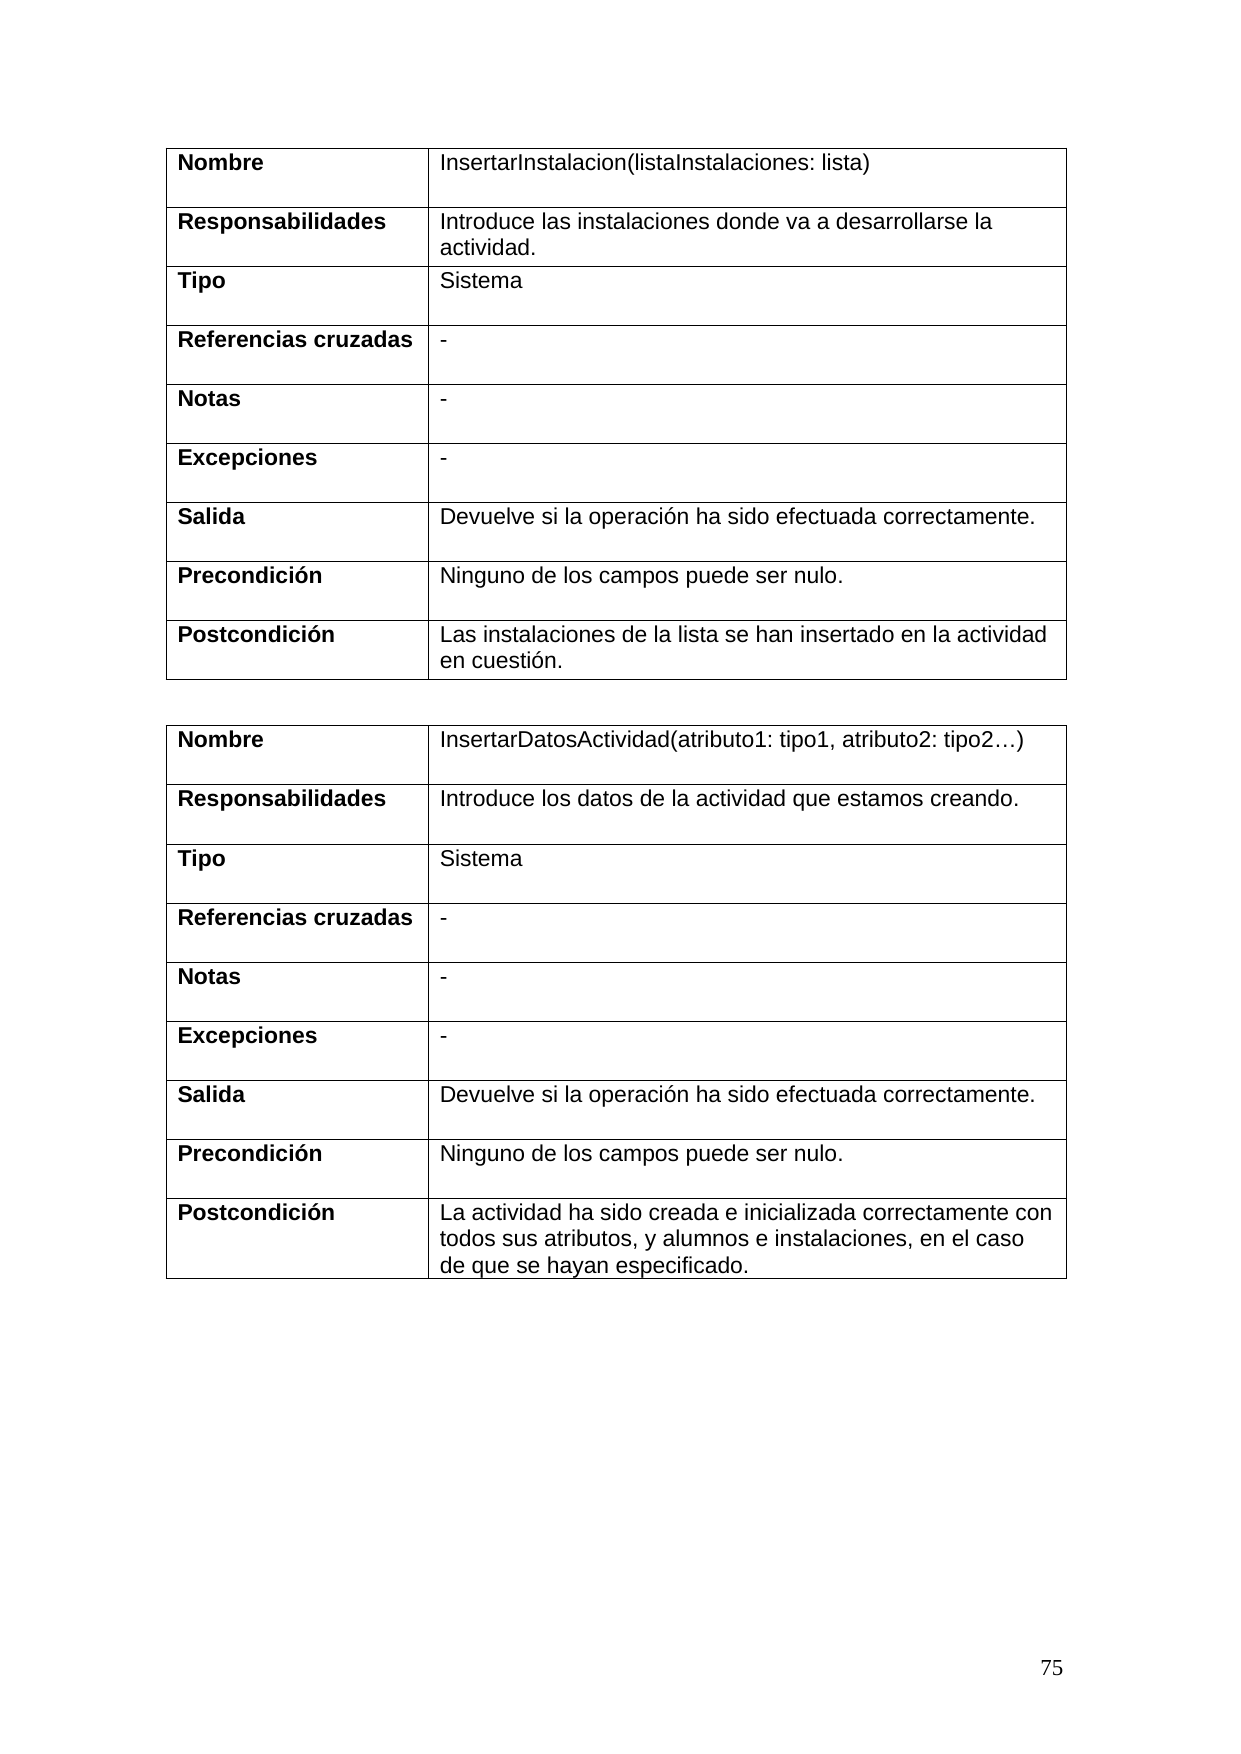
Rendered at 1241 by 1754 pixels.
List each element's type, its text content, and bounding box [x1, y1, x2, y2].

table_header Nombre [167, 149, 428, 207]
table_cell Ninguno de los campos puede ser nulo. [429, 1140, 1066, 1198]
table_cell Las instalaciones de la lista se han insertado en la actividad en cuestión. [429, 621, 1066, 679]
table_cell - [429, 904, 1066, 962]
table_cell Postcondición [167, 1199, 428, 1278]
table_cell Sistema [429, 845, 1066, 902]
table_cell Responsabilidades [167, 208, 428, 266]
table_cell Salida [167, 503, 428, 561]
table_cell Introduce las instalaciones donde va a desarrollarse la actividad. [429, 208, 1066, 266]
table_cell - [429, 326, 1066, 384]
table_cell Referencias cruzadas [167, 904, 428, 962]
table_cell - [429, 444, 1066, 502]
table_header InsertarInstalacion(listaInstalaciones: lista) [429, 149, 1066, 207]
table_cell Excepciones [167, 1022, 428, 1080]
table_header Nombre [167, 726, 428, 784]
table_cell La actividad ha sido creada e inicializada correctamente con todos sus atributos, y alumnos e instalaciones, en el caso de que se hayan especificado. [429, 1199, 1066, 1278]
table_cell - [429, 1022, 1066, 1080]
table_header InsertarDatosActividad(atributo1: tipo1, atributo2: tipo2…) [429, 726, 1066, 784]
table_cell Tipo [167, 267, 428, 325]
table_cell Referencias cruzadas [167, 326, 428, 384]
table_cell Excepciones [167, 444, 428, 502]
table_cell Introduce los datos de la actividad que estamos creando. [429, 785, 1066, 843]
table_cell Notas [167, 963, 428, 1021]
table_cell Sistema [429, 267, 1066, 325]
table_cell - [429, 963, 1066, 1021]
table_cell Responsabilidades [167, 785, 428, 843]
table_cell Ninguno de los campos puede ser nulo. [429, 562, 1066, 620]
table_cell Precondición [167, 1140, 428, 1198]
table_cell Devuelve si la operación ha sido efectuada correctamente. [429, 1081, 1066, 1139]
table_cell - [429, 385, 1066, 443]
table_cell Devuelve si la operación ha sido efectuada correctamente. [429, 503, 1066, 561]
table_cell Tipo [167, 845, 428, 902]
table_cell Notas [167, 385, 428, 443]
table_cell Precondición [167, 562, 428, 620]
table_cell Salida [167, 1081, 428, 1139]
table_cell Postcondición [167, 621, 428, 679]
